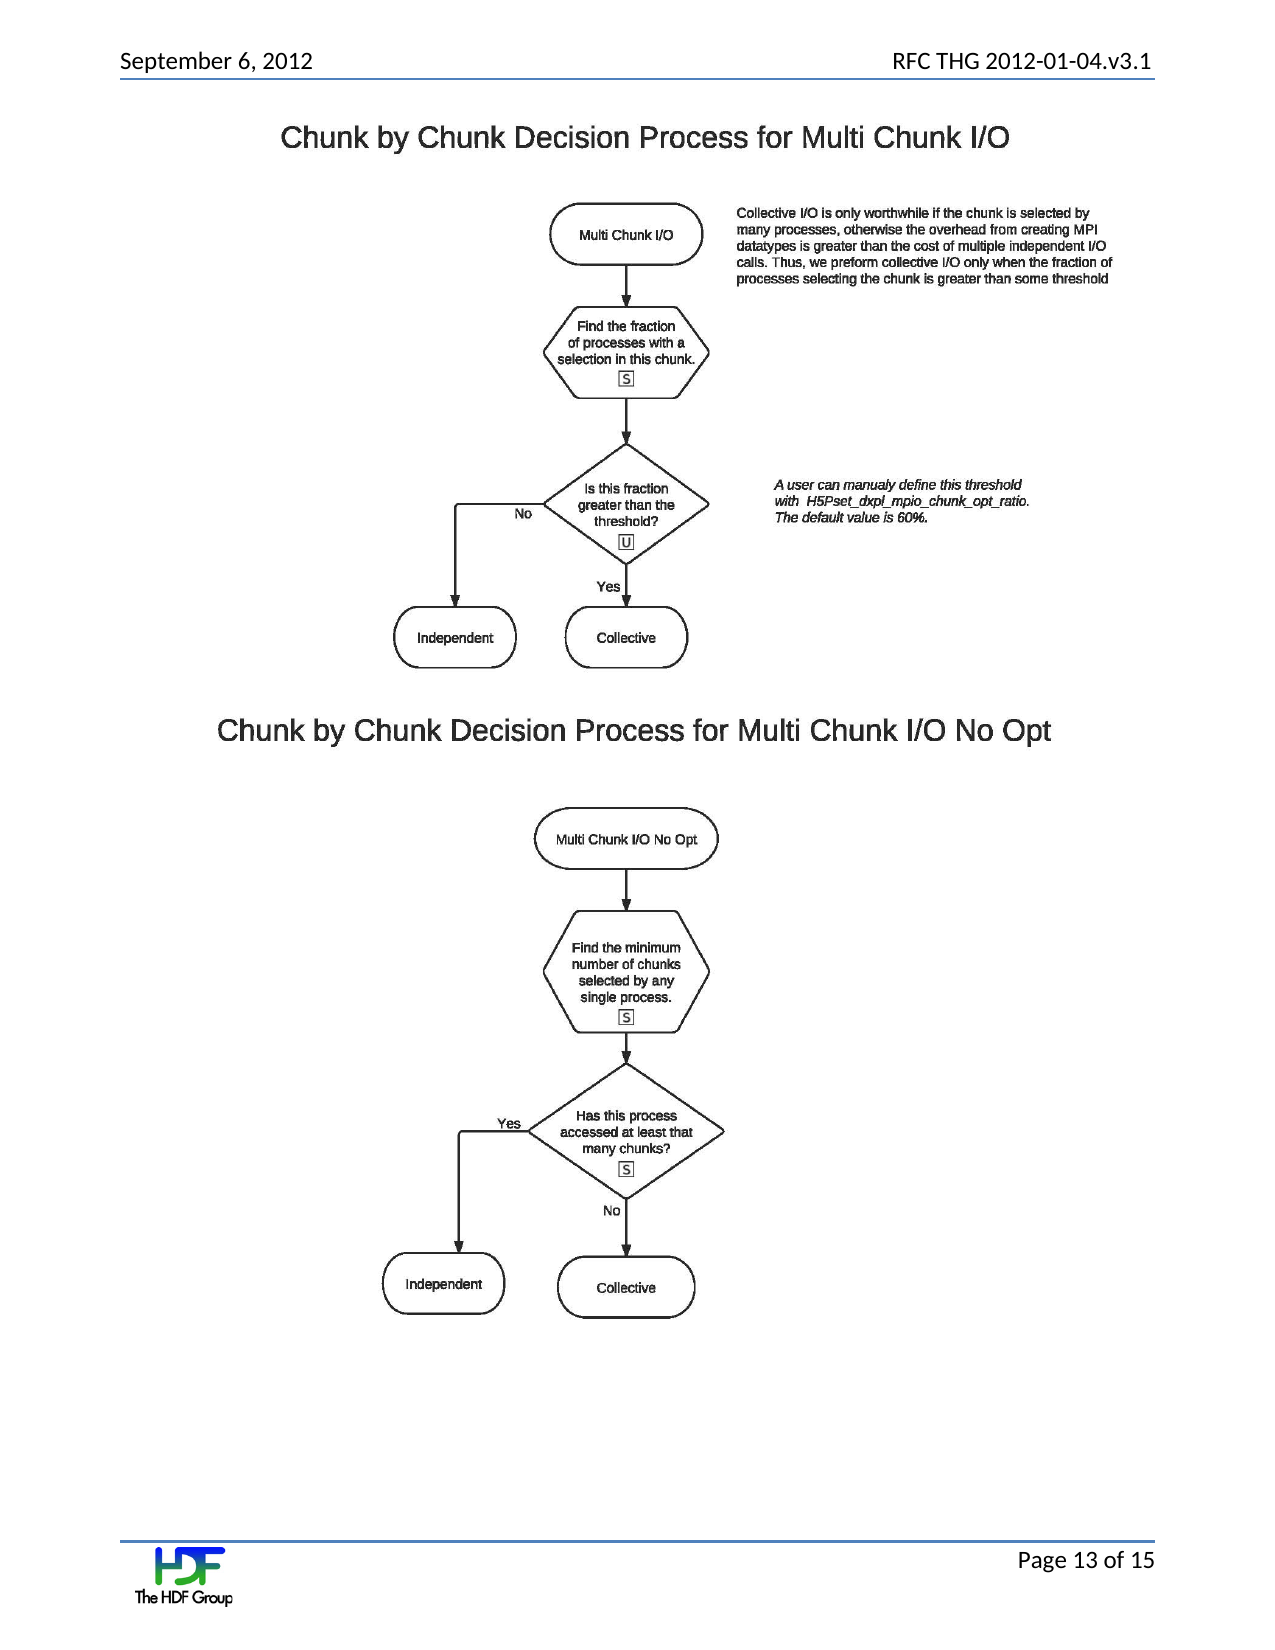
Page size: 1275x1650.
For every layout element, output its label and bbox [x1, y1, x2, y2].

picture [120, 120, 1155, 1333]
picture [135, 1547, 233, 1607]
